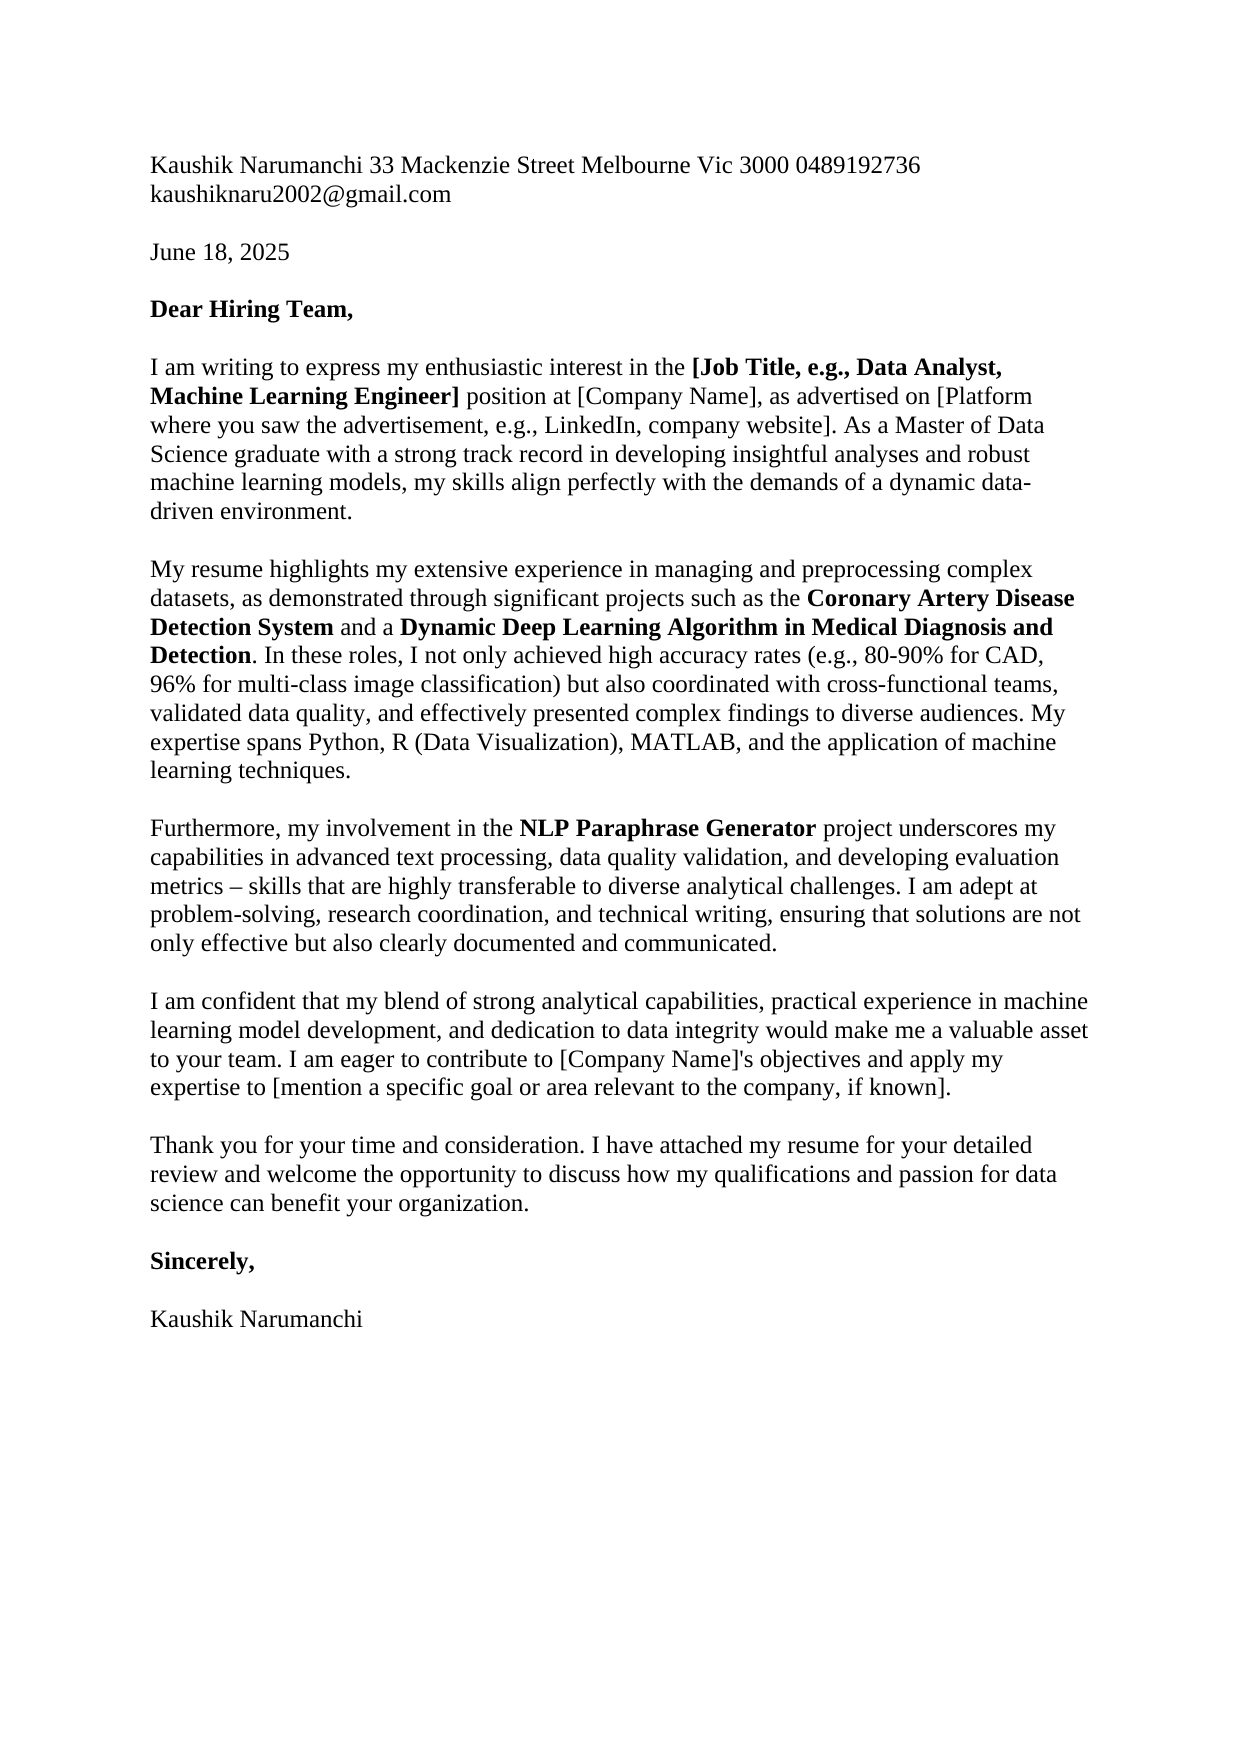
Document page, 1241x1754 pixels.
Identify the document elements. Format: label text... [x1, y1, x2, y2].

text I am confident that my blend of strong analytical capabilities, practical experience in machine learning model development, and dedication to data integrity would make me a valuable asset to your team. I am eager to contribute to [Company Name]'s objectives and apply my expertise to [mention a specific goal or area relevant to the company, if known]. [150, 986, 1090, 1101]
text Kaushik Narumanchi [150, 1304, 1090, 1332]
text June 18, 2025 [150, 237, 1090, 265]
text Dear Hiring Team, [150, 294, 1090, 323]
text Kaushik Narumanchi 33 Mackenzie Street Melbourne Vic 3000 0489192736 kaushiknaru2002@gmail.com [150, 150, 1090, 207]
text My resume highlights my extensive experience in managing and preprocessing complex datasets, as demonstrated through significant projects such as the Coronary Artery Disease Detection System and a Dynamic Deep Learning Algorithm in Medical Diagnosis and Detection. In these roles, I not only achieved high accuracy rates (e.g., 80-90% for CAD, 96% for multi-class image classification) but also coordinated with cross-functional teams, validated data quality, and effectively presented complex findings to diverse audiences. My expertise spans Python, R (Data Visualization), MATLAB, and the application of machine learning techniques. [150, 554, 1090, 784]
text Sincerely, [150, 1246, 1090, 1274]
text Furthermore, my involvement in the NLP Paraphrase Generator project underscores my capabilities in advanced text processing, data quality validation, and developing evaluation metrics – skills that are highly transferable to diverse analytical challenges. I am adept at problem-solving, research coordination, and technical writing, ensuring that solutions are not only effective but also clearly documented and communicated. [150, 813, 1090, 957]
text Thank you for your time and consideration. I have attached my resume for your detailed review and welcome the opportunity to discuss how my qualifications and passion for data science can benefit your organization. [150, 1130, 1090, 1217]
text I am writing to express my enthusiastic interest in the [Job Title, e.g., Data Analyst, Machine Learning Engineer] position at [Company Name], as advertised on [Platform where you saw the advertisement, e.g., LinkedIn, company website]. As a Master of Data Science graduate with a strong track record in developing insightful analyses and robust machine learning models, my skills align perfectly with the demands of a dynamic data-driven environment. [150, 352, 1090, 525]
